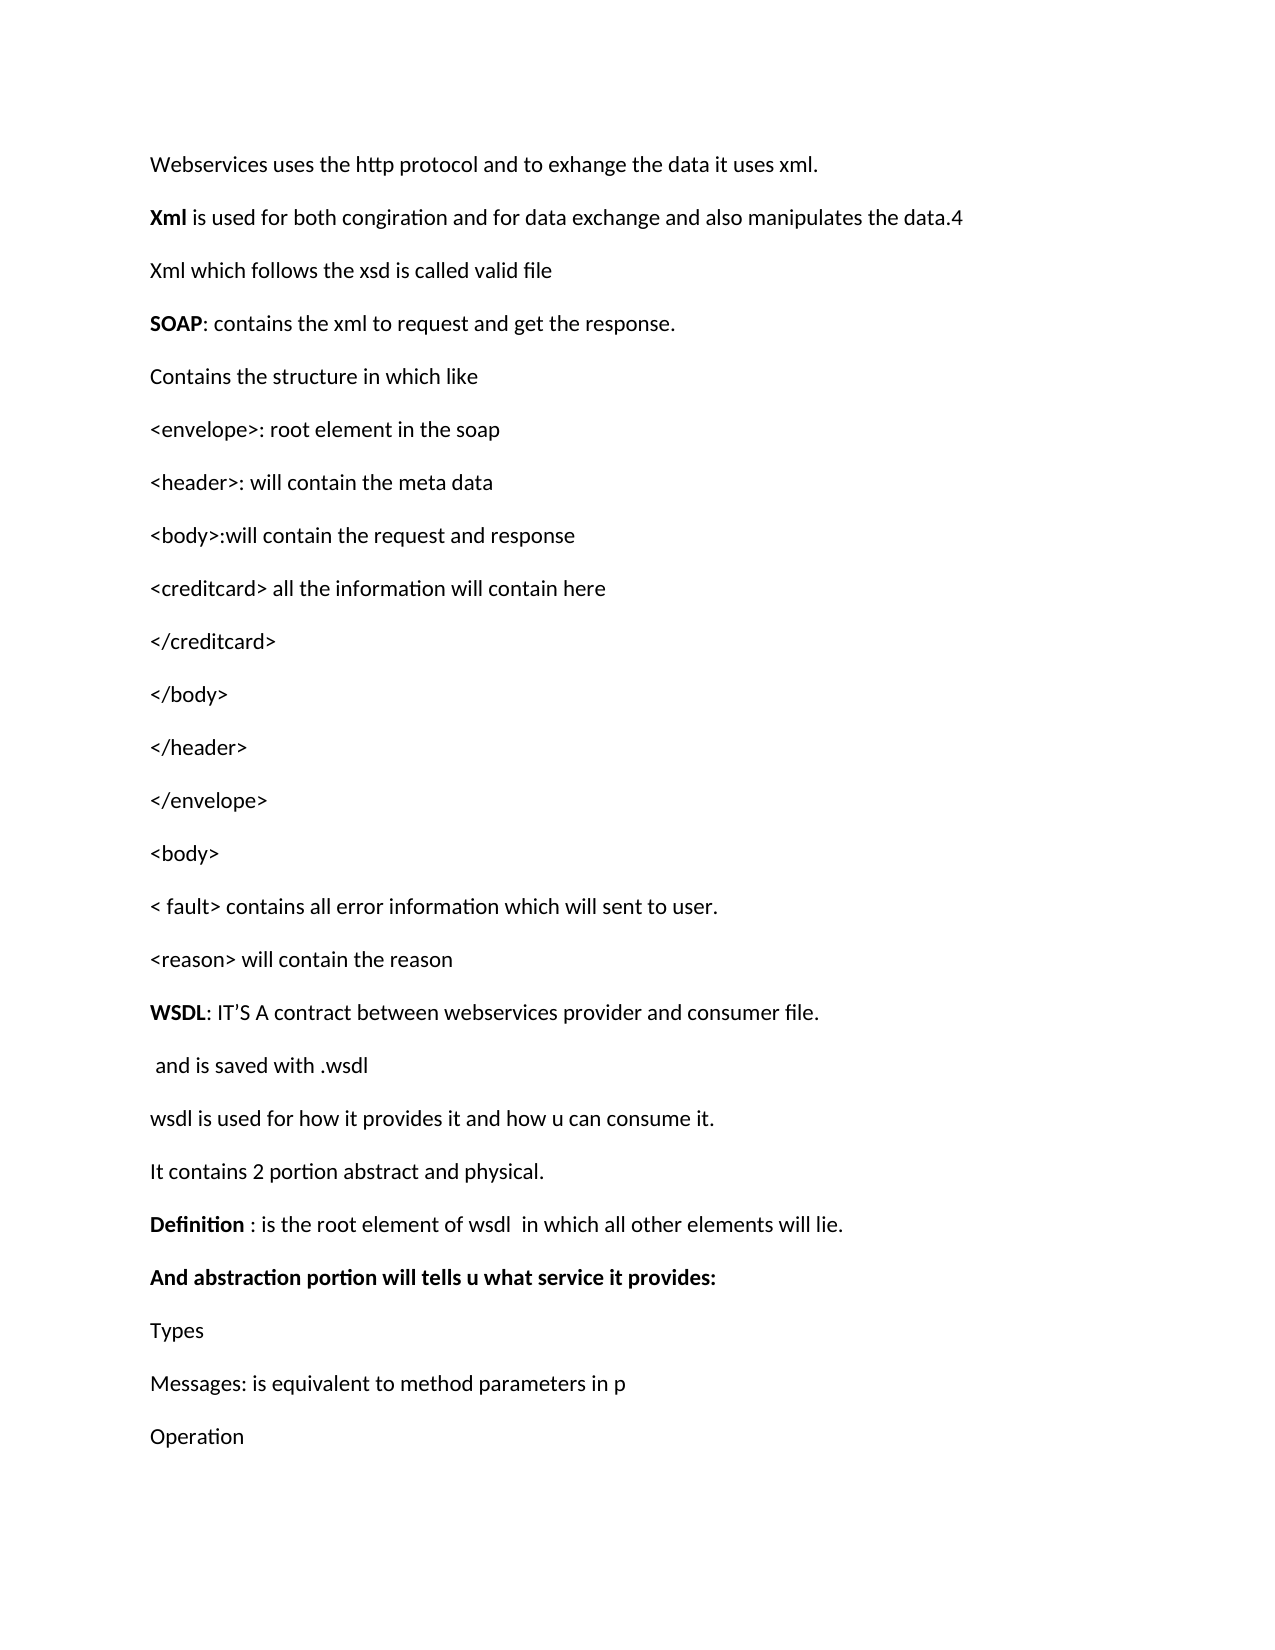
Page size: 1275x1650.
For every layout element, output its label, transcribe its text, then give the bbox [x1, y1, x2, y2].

text </envelope> [150, 786, 1125, 814]
text Operation [150, 1422, 1125, 1451]
text Webservices uses the http protocol and to exhange the data it uses xml. [150, 150, 1125, 178]
text and is saved with .wsdl [150, 1051, 1125, 1079]
text <body> [150, 839, 1125, 867]
text <body>:will contain the request and response [150, 521, 1125, 549]
text </header> [150, 733, 1125, 761]
text </body> [150, 680, 1125, 708]
text Xml which follows the xsd is called valid file [150, 256, 1125, 284]
text <creditcard> all the information will contain here [150, 574, 1125, 602]
text It contains 2 portion abstract and physical. [150, 1157, 1125, 1185]
text <envelope>: root element in the soap [150, 415, 1125, 443]
text And abstraction portion will tells u what service it provides: [150, 1263, 1125, 1291]
text <header>: will contain the meta data [150, 468, 1125, 496]
text WSDL: IT’S A contract between webservices provider and consumer file. [150, 998, 1125, 1026]
text <reason> will contain the reason [150, 945, 1125, 973]
text SOAP: contains the xml to request and get the response. [150, 309, 1125, 337]
text Messages: is equivalent to method parameters in p [150, 1369, 1125, 1397]
text < fault> contains all error information which will sent to user. [150, 892, 1125, 920]
text Definition : is the root element of wsdl in which all other elements will lie. [150, 1210, 1125, 1238]
text wsdl is used for how it provides it and how u can consume it. [150, 1104, 1125, 1132]
text Xml is used for both congiration and for data exchange and also manipulates the data.4 [150, 203, 1125, 231]
text Types [150, 1316, 1125, 1344]
text </creditcard> [150, 627, 1125, 655]
text Contains the structure in which like [150, 362, 1125, 390]
